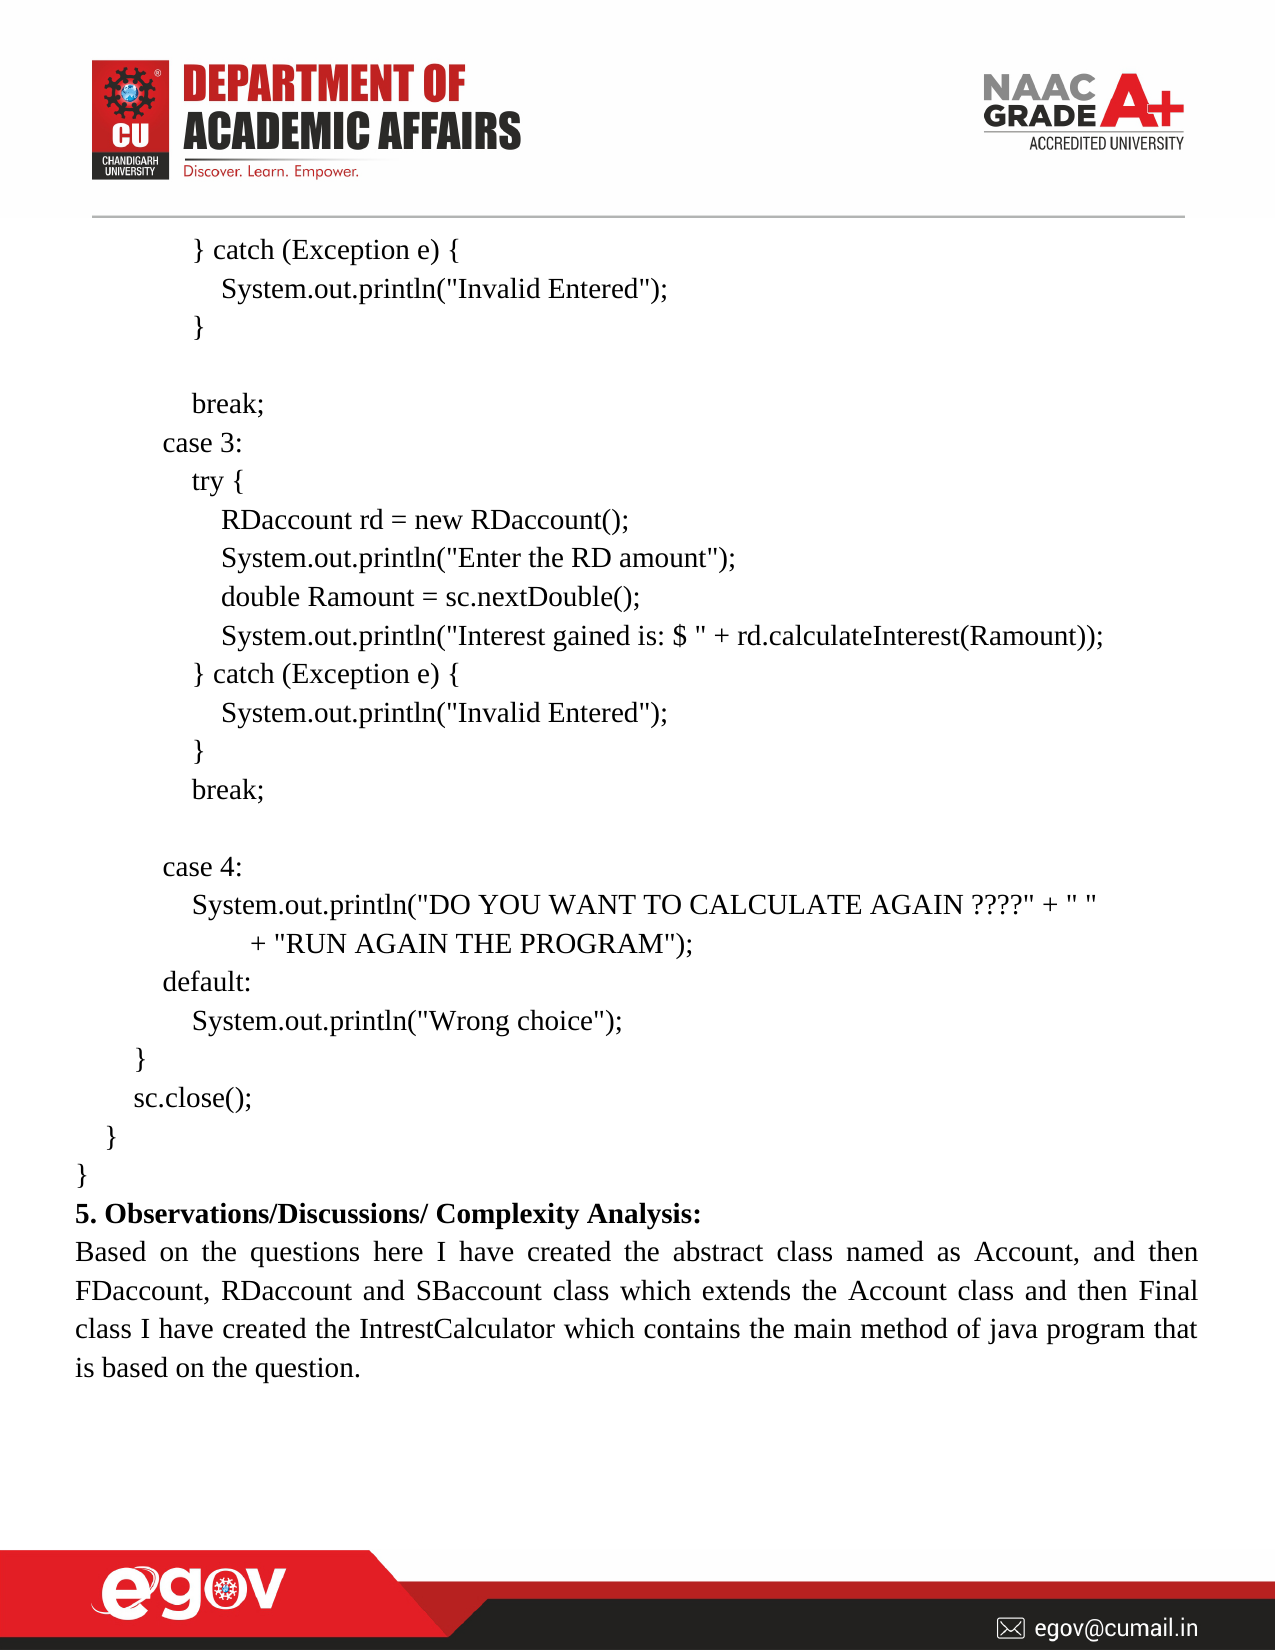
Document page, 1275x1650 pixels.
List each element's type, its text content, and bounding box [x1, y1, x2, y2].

text } [75, 1042, 1200, 1075]
text break; [75, 386, 1200, 420]
text 5. Observations/Discussions/ Complexity Analysis: [75, 1196, 1200, 1229]
text case 4: [75, 849, 1200, 882]
picture [0, 1549, 1275, 1650]
text default: [75, 964, 1200, 998]
text System.out.println("Interest gained is: $ " + rd.calculateInterest(Ramount)); [75, 618, 1200, 651]
picture [0, 0, 1275, 218]
text } catch (Exception e) { [75, 232, 1200, 266]
text double Ramount = sc.nextDouble(); [75, 579, 1200, 613]
text System.out.println("Invalid Entered"); [75, 695, 1200, 728]
text } [75, 309, 1200, 343]
text System.out.println("Enter the RD amount"); [75, 541, 1200, 574]
text Based on the questions here I have created the abstract class named as Account, and then FDaccount, RDaccount and SBaccount class which extends the Account class and then Final class I have created the IntrestCalculator which contains the main method of java program that is based on the question. [75, 1234, 1200, 1383]
text break; [75, 772, 1200, 805]
text sc.close(); [75, 1080, 1200, 1114]
text } catch (Exception e) { [75, 656, 1200, 690]
text } [75, 733, 1200, 767]
text } [75, 1119, 1200, 1152]
text System.out.println("DO YOU WANT TO CALCULATE AGAIN ????" + " " [75, 887, 1200, 921]
text } [75, 1157, 1200, 1191]
text + "RUN AGAIN THE PROGRAM"); [75, 926, 1200, 959]
text RDaccount rd = new RDaccount(); [75, 502, 1200, 536]
text try { [75, 463, 1200, 497]
text System.out.println("Invalid Entered"); [75, 271, 1200, 304]
text System.out.println("Wrong choice"); [75, 1003, 1200, 1037]
text case 3: [75, 425, 1200, 458]
